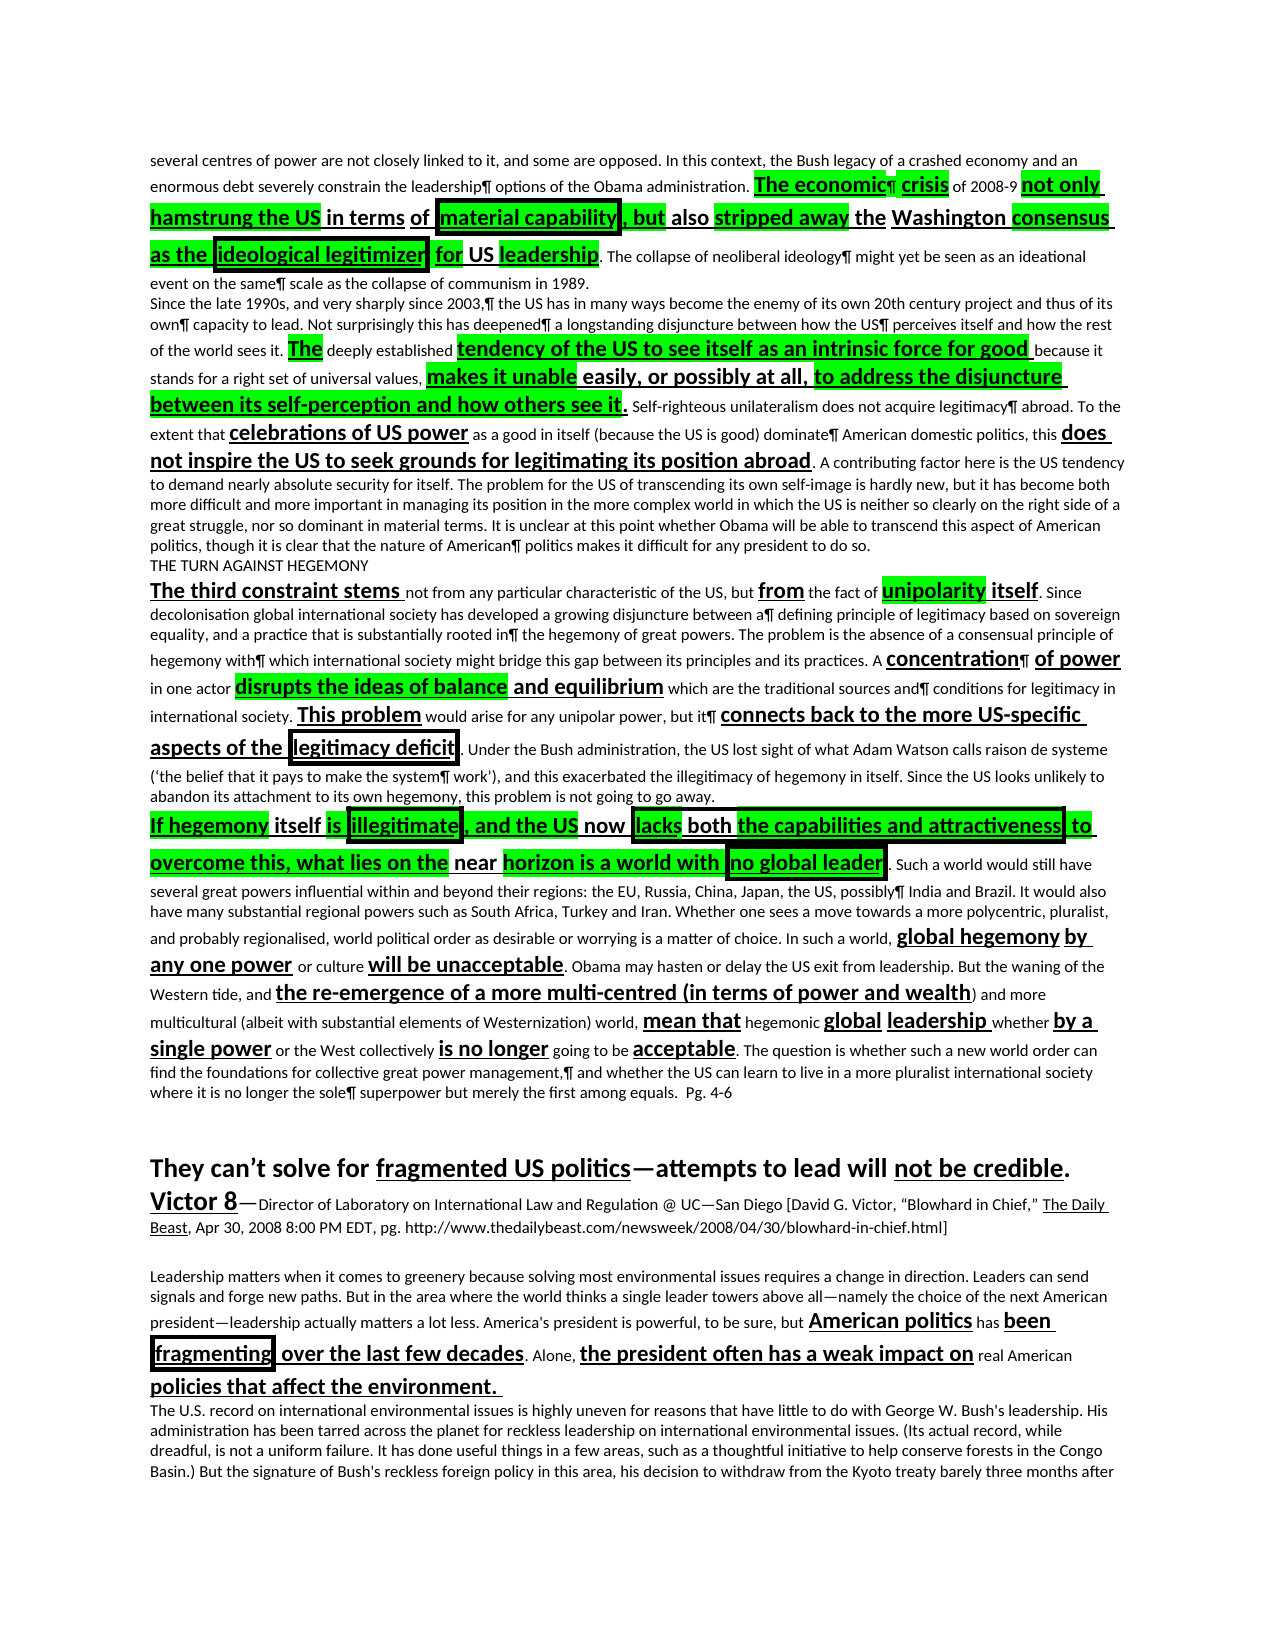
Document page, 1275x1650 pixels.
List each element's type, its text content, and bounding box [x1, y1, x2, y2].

text The third constraint stems not from any particular characteristic of the US, but from the fact of unipolarity itself. Since decolonisation global international society has developed a growing disjuncture between a¶ defining principle of legitimacy based on sovereign equality, and a practice that is substantially rooted in¶ the hegemony of great powers. The problem is the absence of a consensual principle of hegemony with¶ which international society might bridge this gap between its principles and its practices. A concentration¶ of power in one actor disrupts the ideas of balance and equilibrium which are the traditional sources and¶ conditions for legitimacy in international society. This problem would arise for any unipolar power, but it¶ connects back to the more US-specific aspects of the legitimacy deficit. Under the Bush administration, the US lost sight of what Adam Watson calls raison de systeme (‘the belief that it pays to make the system¶ work’), and this exacerbated the illegitimacy of hegemony in itself. Since the US looks unlikely to abandon its attachment to its own hegemony, this problem is not going to go away. [150, 576, 1125, 806]
text Leadership matters when it comes to greenery because solving most environmental issues requires a change in direction. Leaders can send signals and forge new paths. But in the area where the world thinks a single leader towers above all—namely the choice of the next American president—leadership actually matters a lot less. America's president is powerful, to be sure, but American politics has been fragmenting over the last few decades. Alone, the president often has a weak impact on real American policies that affect the environment. [150, 1266, 1125, 1400]
text Since the late 1990s, and very sharply since 2003,¶ the US has in many ways become the enemy of its own 20th century project and thus of its own¶ capacity to lead. Not surprisingly this has deepened¶ a longstanding disjuncture between how the US¶ perceives itself and how the rest of the world sees it. The deeply established tendency of the US to see itself as an intrinsic force for good because it stands for a right set of universal values, makes it unable easily, or possibly at all, to address the disjuncture between its self-perception and how others see it. Self-righteous unilateralism does not acquire legitimacy¶ abroad. To the extent that celebrations of US power as a good in itself (because the US is good) dominate¶ American domestic politics, this does not inspire the US to seek grounds for legitimating its position abroad. A contributing factor here is the US tendency to demand nearly absolute security for itself. The problem for the US of transcending its own self-image is hardly new, but it has become both more difficult and more important in managing its position in the more complex world in which the US is neither so clearly on the right side of a great struggle, nor so dominant in material terms. It is unclear at this point whether Obama will be able to transcend this aspect of American politics, though it is clear that the nature of American¶ politics makes it difficult for any president to do so. [150, 293, 1125, 555]
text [150, 150, 1125, 293]
subtitle They can’t solve for fragmented US politics—attempts to lead will not be credible. [150, 1151, 1125, 1184]
text THE TURN AGAINST HEGEMONY [150, 555, 1125, 576]
text Victor 8—Director of Laboratory on International Law and Regulation @ UC—San Diego [David G. Victor, “Blowhard in Chief,” The Daily Beast, Apr 30, 2008 8:00 PM EDT, pg. http://www.thedailybeast.com/newsweek/2008/04/30/blowhard-in-chief.html] [150, 1184, 1125, 1238]
text If hegemony itself is illegitimate, and the US now lacks both the capabilities and attractiveness to overcome this, what lies on the near horizon is a world with no global leader. Such a world would still have several great powers influential within and beyond their regions: the EU, Russia, China, Japan, the US, possibly¶ India and Brazil. It would also have many substantial regional powers such as South Africa, Turkey and Iran. Whether one sees a move towards a more polycentric, pluralist, and probably regionalised, world political order as desirable or worrying is a matter of choice. In such a world, global hegemony by any one power or culture will be unacceptable. Obama may hasten or delay the US exit from leadership. But the waning of the Western tide, and the re-emergence of a more multi-centred (in terms of power and wealth) and more multicultural (albeit with substantial elements of Westernization) world, mean that hegemonic global leadership whether by a single power or the West collectively is no longer going to be acceptable. The question is whether such a new world order can find the foundations for collective great power management,¶ and whether the US can learn to live in a more pluralist international society where it is no longer the sole¶ superpower but merely the first among equals. Pg. 4-6 [150, 806, 1125, 1103]
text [150, 1400, 1125, 1481]
